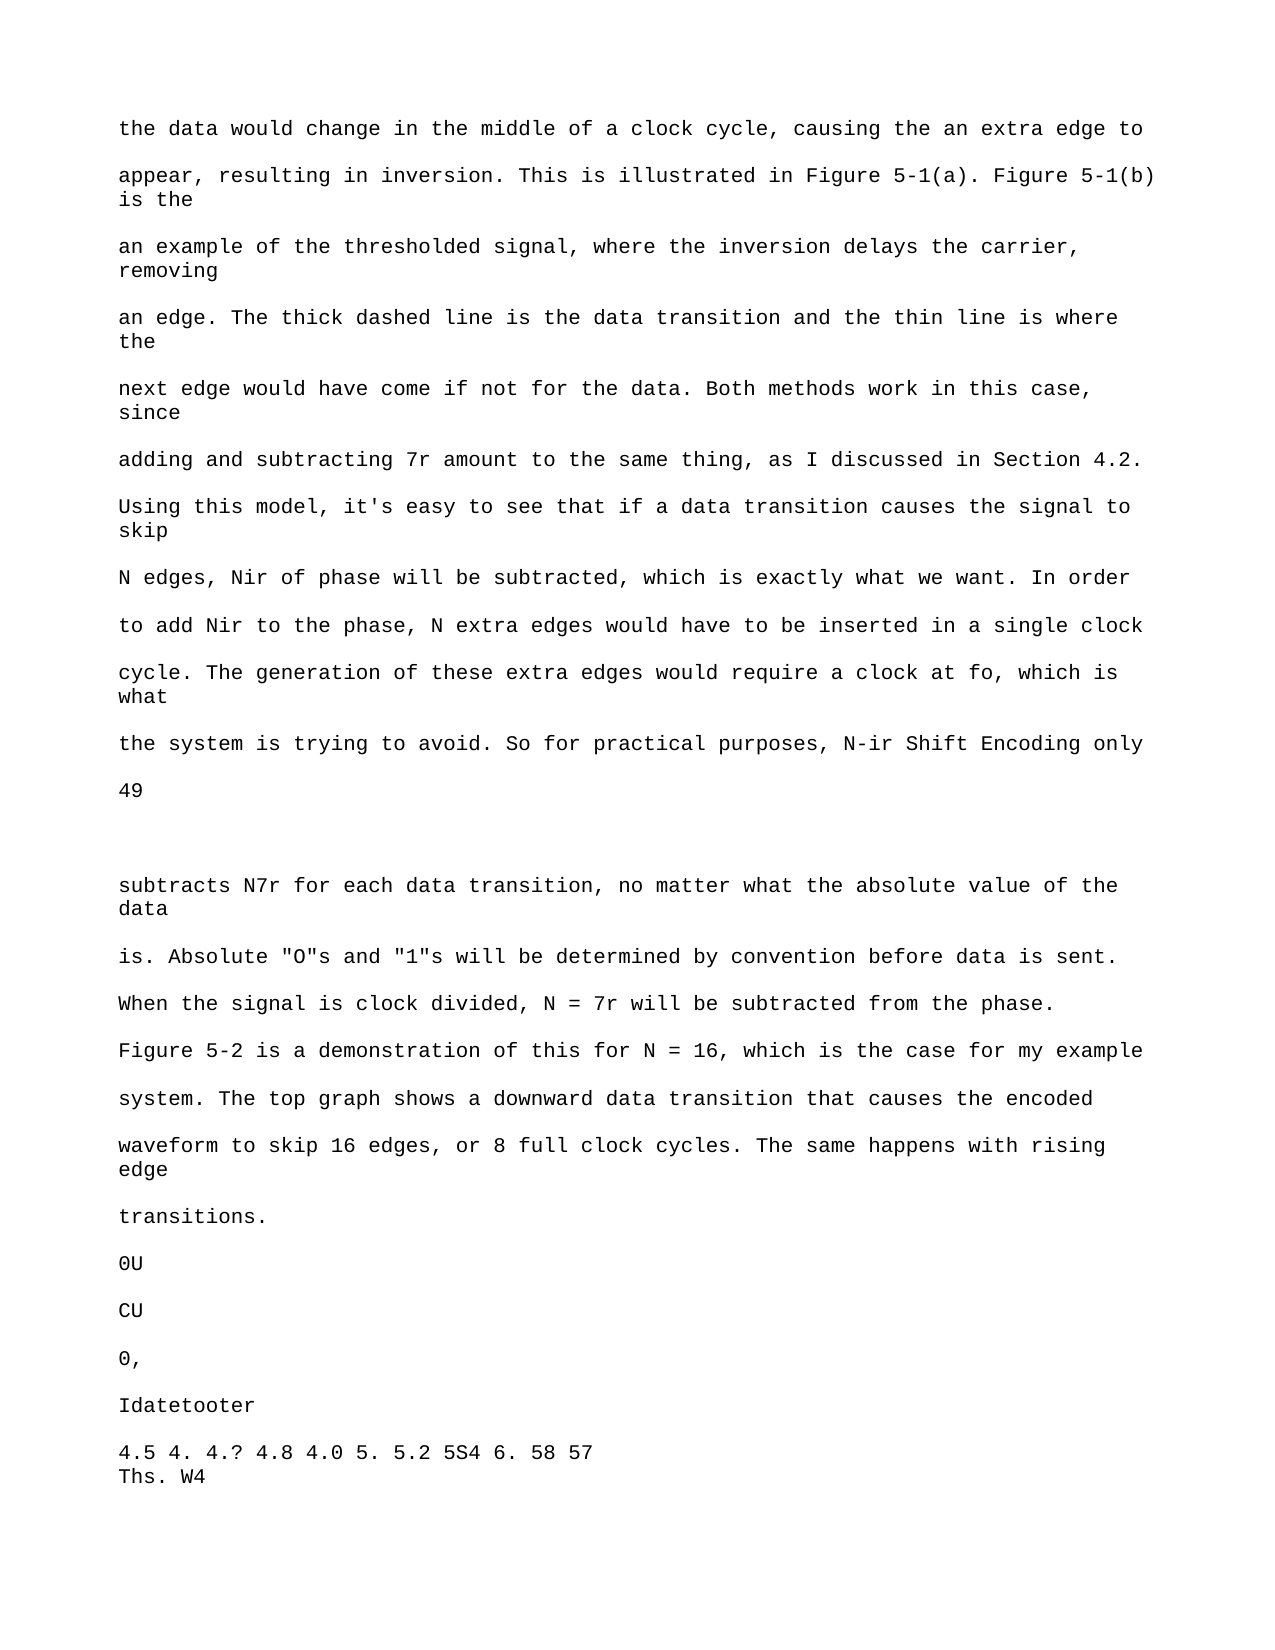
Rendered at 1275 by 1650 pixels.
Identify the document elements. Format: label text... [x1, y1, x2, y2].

text an example of the thresholded signal, where the inversion delays the carrier, removing [118, 236, 1157, 284]
text 0U [118, 1253, 1157, 1277]
text system. The top graph shows a downward data transition that causes the encoded [118, 1088, 1157, 1111]
text waveform to skip 16 edges, or 8 full clock cycles. The same happens with rising edge [118, 1135, 1157, 1182]
text cycle. The generation of these extra edges would require a clock at fo, which is what [118, 662, 1157, 709]
text transitions. [118, 1206, 1157, 1229]
text Idatetooter [118, 1395, 1157, 1419]
text 0, [118, 1348, 1157, 1371]
text appear, resulting in inversion. This is illustrated in Figure 5-1(a). Figure 5-1(b) is the [118, 165, 1157, 213]
text to add Nir to the phase, N extra edges would have to be inserted in a single clock [118, 615, 1157, 638]
text Figure 5-2 is a demonstration of this for N = 16, which is the case for my example [118, 1040, 1157, 1064]
text the system is trying to avoid. So for practical purposes, N-ir Shift Encoding only [118, 733, 1157, 757]
text N edges, Nir of phase will be subtracted, which is exactly what we want. In order [118, 567, 1157, 591]
text Using this model, it's easy to see that if a data transition causes the signal to skip [118, 496, 1157, 544]
text CU [118, 1300, 1157, 1324]
text is. Absolute "O"s and "1"s will be determined by convention before data is sent. [118, 946, 1157, 969]
text subtracts N7r for each data transition, no matter what the absolute value of the data [118, 875, 1157, 922]
text Ths. W4 [118, 1466, 1157, 1489]
text next edge would have come if not for the data. Both methods work in this case, since [118, 378, 1157, 426]
text When the signal is clock divided, N = 7r will be subtracted from the phase. [118, 993, 1157, 1017]
text an edge. The thick dashed line is the data transition and the thin line is where the [118, 307, 1157, 354]
text the data would change in the middle of a clock cycle, causing the an extra edge to [118, 118, 1157, 142]
text 49 [118, 780, 1157, 804]
text adding and subtracting 7r amount to the same thing, as I discussed in Section 4.2. [118, 449, 1157, 473]
text 4.5 4. 4.? 4.8 4.0 5. 5.2 5S4 6. 58 57 [118, 1442, 1157, 1466]
